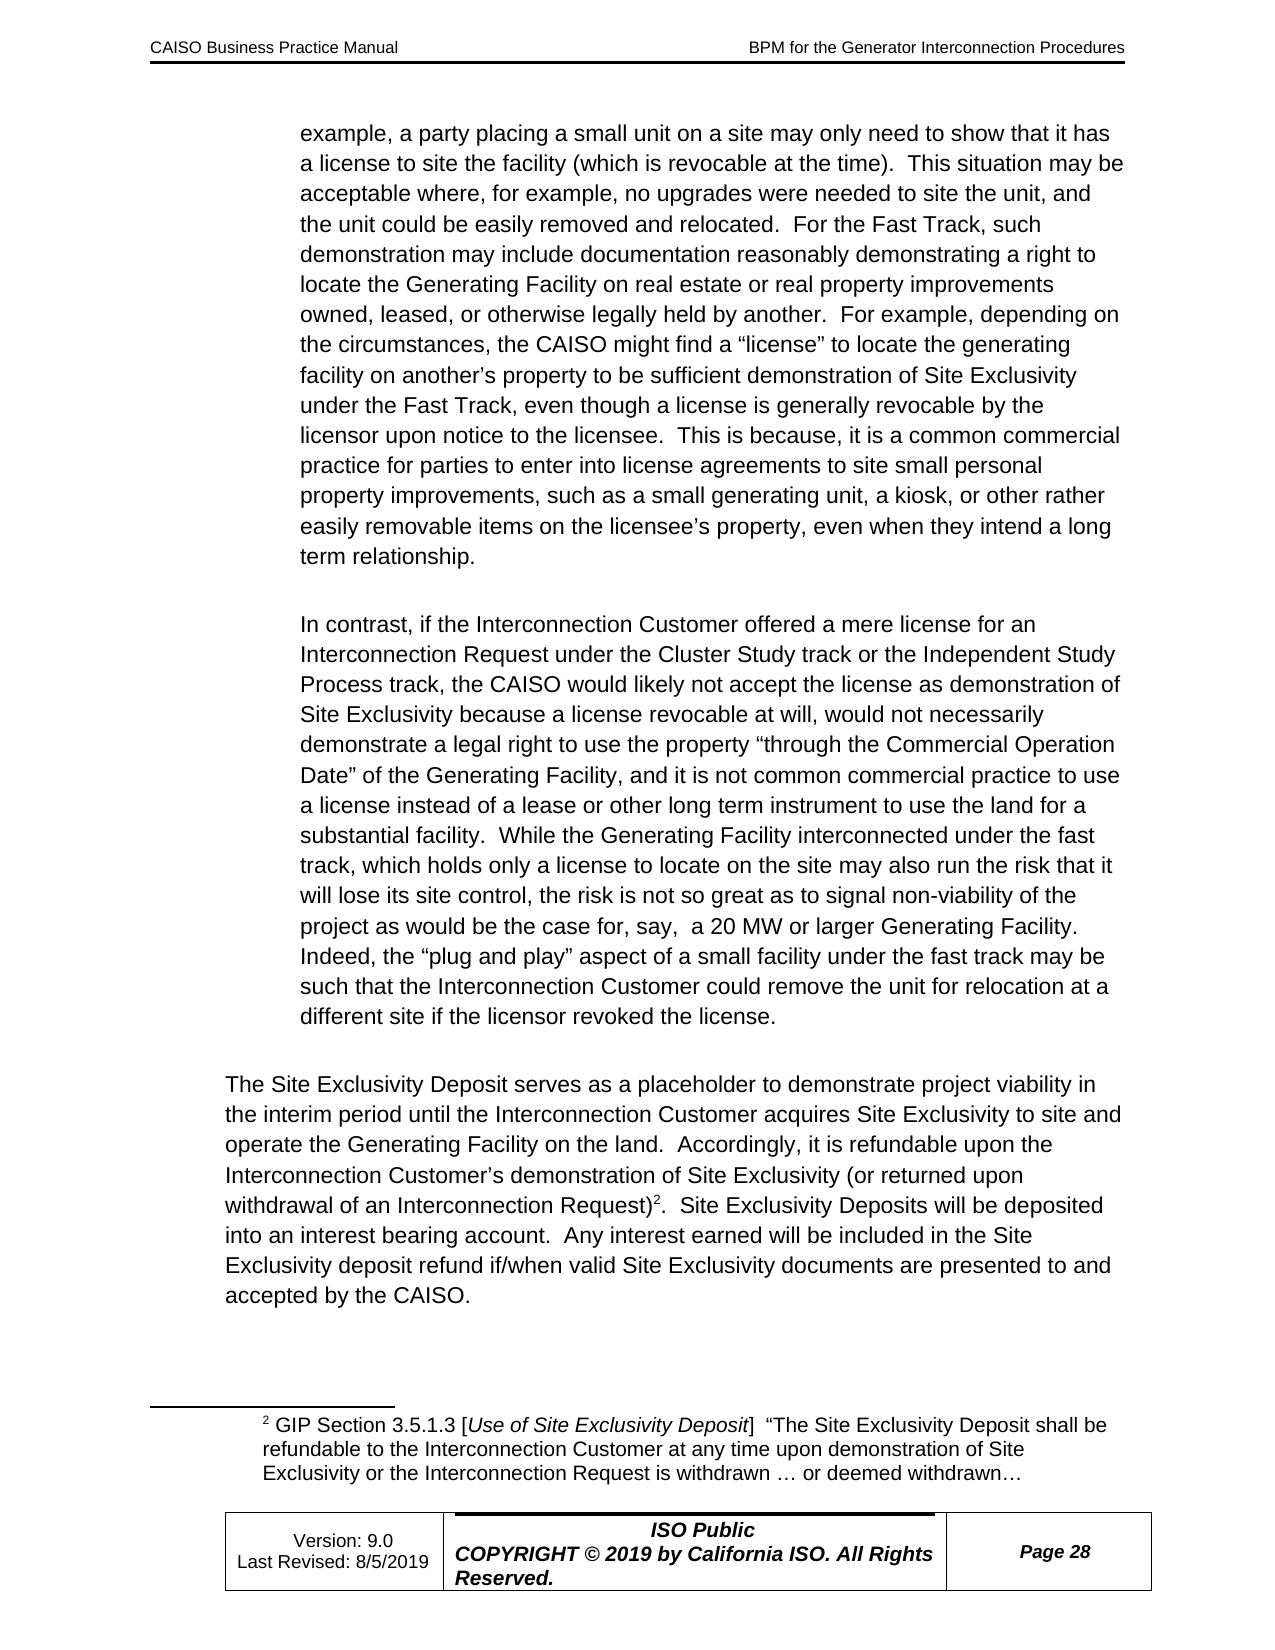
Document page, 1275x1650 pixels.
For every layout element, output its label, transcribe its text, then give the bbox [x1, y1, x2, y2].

text The Site Exclusivity Deposit serves as a placeholder to demonstrate project viability in the interim period until the Interconnection Customer acquires Site Exclusivity to site and operate the Generating Facility on the land. Accordingly, it is refundable upon the Interconnection Customer’s demonstration of Site Exclusivity (or returned upon withdrawal of an Interconnection Request). Site Exclusivity Deposits will be deposited into an interest bearing account. Any interest earned will be included in the Site Exclusivity deposit refund if/when valid Site Exclusivity documents are presented to and accepted by the CAISO. [225, 1071, 1125, 1309]
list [262, 120, 1125, 569]
text In contrast, if the Interconnection Customer offered a mere license for an Interconnection Request under the Cluster Study track or the Independent Study Process track, the CAISO would likely not accept the license as demonstration of Site Exclusivity because a license revocable at will, would not necessarily demonstrate a legal right to use the property “through the Commercial Operation Date” of the Generating Facility, and it is not common commercial practice to use a license instead of a lease or other long term instrument to use the land for a substantial facility. While the Generating Facility interconnected under the fast track, which holds only a license to locate on the site may also run the risk that it will lose its site control, the risk is not so great as to signal non-viability of the project as would be the case for, say, a 20 MW or larger Generating Facility. Indeed, the “plug and play” aspect of a small facility under the fast track may be such that the Interconnection Customer could remove the unit for relocation at a different site if the licensor revoked the license. [300, 611, 1125, 1030]
